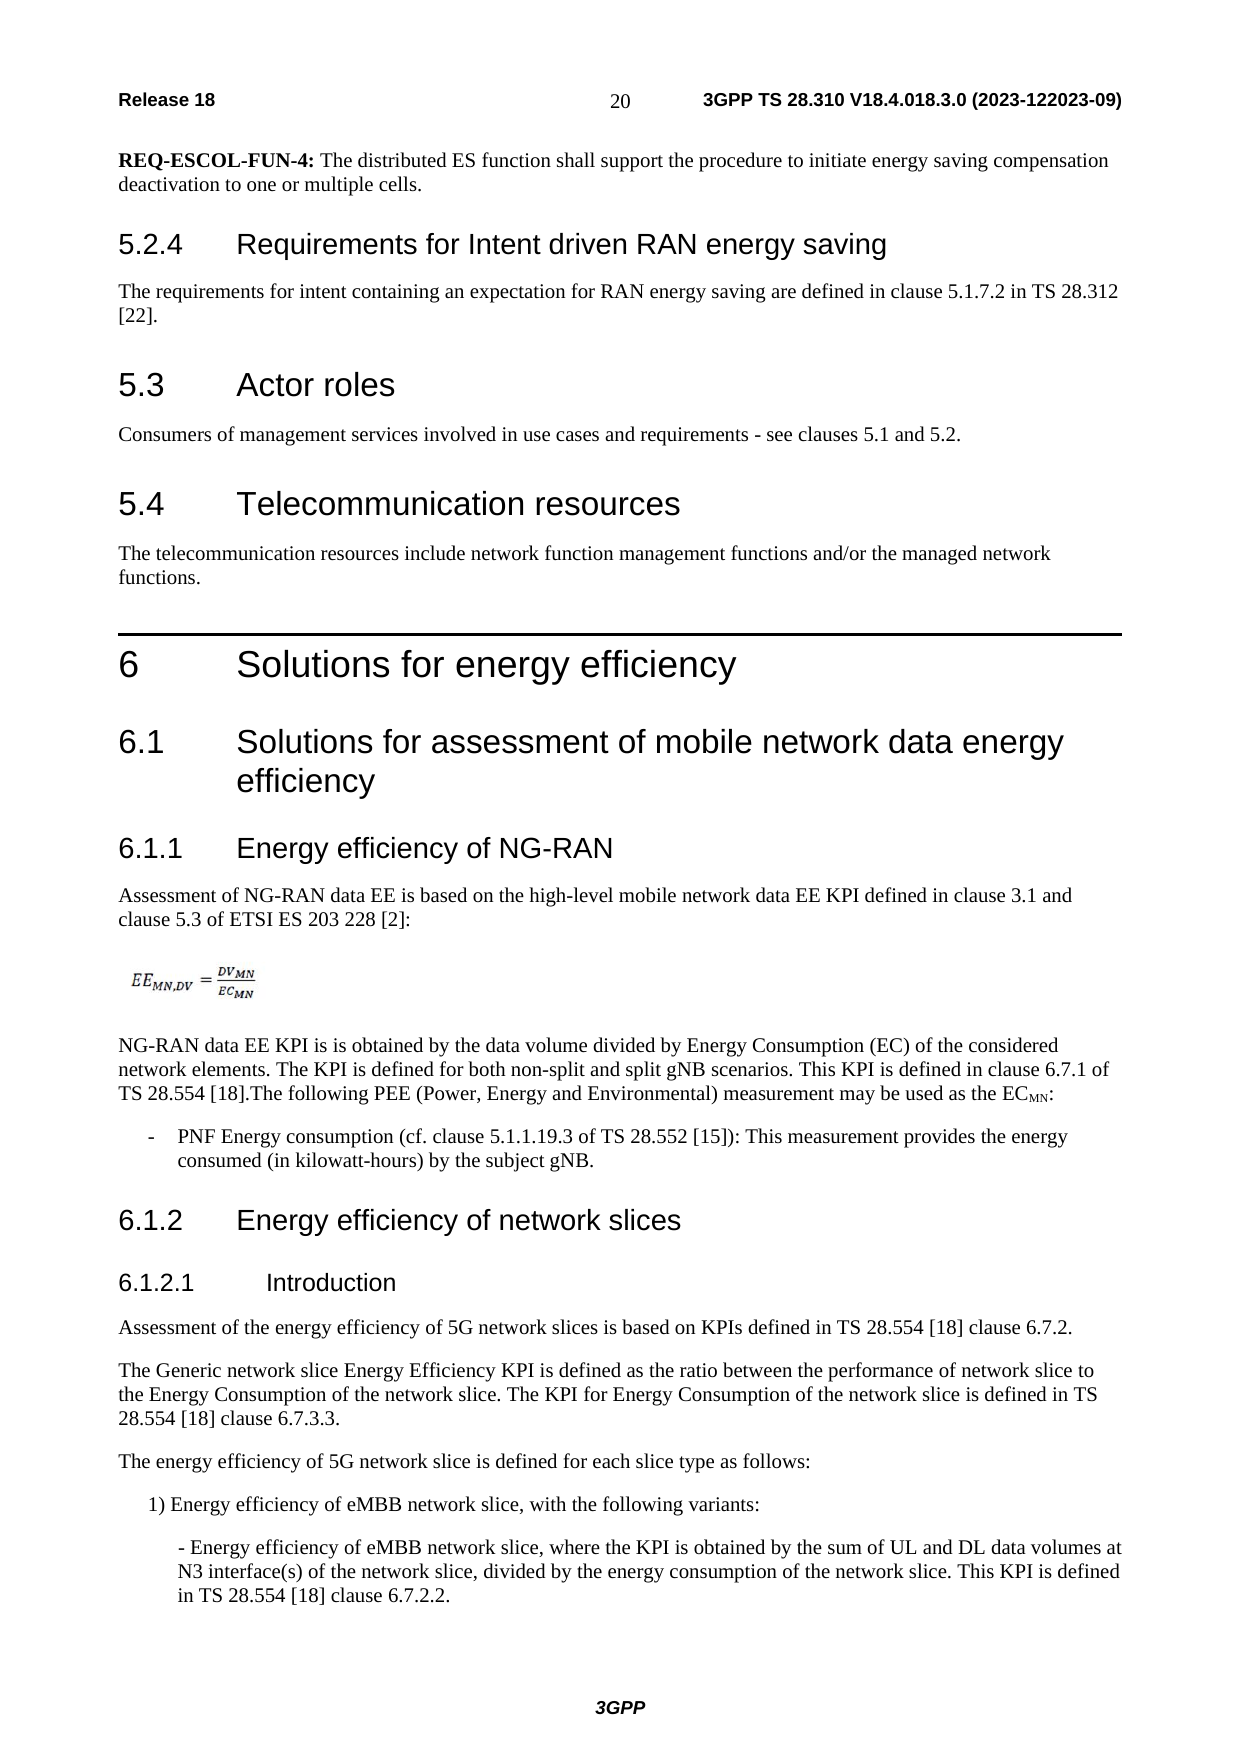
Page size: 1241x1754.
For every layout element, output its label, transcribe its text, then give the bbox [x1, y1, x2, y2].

subtitle 6.1.2 Energy efficiency of network slices [118, 1203, 1122, 1237]
subtitle 6 Solutions for energy efficiency [118, 636, 1122, 685]
text Assessment of NG-RAN data EE is based on the high-level mobile network data EE KPI defined in clause 3.1 and clause 5.3 of ETSI ES 203 228 [2]: [118, 883, 1122, 931]
text - Energy efficiency of eMBB network slice, where the KPI is obtained by the sum of UL and DL data volumes at N3 interface(s) of the network slice, divided by the energy consumption of the network slice. This KPI is defined in TS 28.554 [18] clause 6.7.2.2. [177, 1535, 1122, 1607]
text Consumers of management services involved in use cases and requirements - see clauses 5.1 and 5.2. [118, 422, 1122, 446]
subtitle 6.1 Solutions for assessment of mobile network data energy efficiency [118, 723, 1122, 799]
text NG-RAN data EE KPI is is obtained by the data volume divided by Energy Consumption (EC) of the considered network elements. The KPI is defined for both non-split and split gNB scenarios. This KPI is defined in clause 6.7.1 of TS 28.554 [18].The following PEE (Power, Energy and Environmental) measurement may be used as the ECMN: [118, 1033, 1122, 1105]
subtitle 6.1.2.1 Introduction [118, 1268, 1122, 1297]
text 1) Energy efficiency of eMBB network slice, with the following variants: [118, 1492, 1122, 1516]
text Assessment of the energy efficiency of 5G network slices is based on KPIs defined in TS 28.554 [18] clause 6.7.2. [118, 1315, 1122, 1339]
text - PNF Energy consumption (cf. clause 5.1.1.19.3 of TS 28.552 [15]): This measurement provides the energy consumed (in kilowatt-hours) by the subject gNB. [148, 1124, 1122, 1172]
text The energy efficiency of 5G network slice is defined for each slice type as follows: [118, 1449, 1122, 1473]
text REQ-ESCOL-FUN-4: The distributed ES function shall support the procedure to initiate energy saving compensation deactivation to one or multiple cells. [118, 147, 1122, 196]
text The requirements for intent containing an expectation for RAN energy saving are defined in clause 5.1.7.2 in TS 28.312 [22]. [118, 279, 1122, 327]
text The telecommunication resources include network function management functions and/or the managed network functions. [118, 541, 1122, 589]
text The Generic network slice Energy Efficiency KPI is defined as the ratio between the performance of network slice to the Energy Consumption of the network slice. The KPI for Energy Consumption of the network slice is defined in TS 28.554 [18] clause 6.7.3.3. [118, 1358, 1122, 1430]
picture [118, 949, 270, 1014]
subtitle 6.1.1 Energy efficiency of NG-RAN [118, 831, 1122, 864]
subtitle 5.4 Telecommunication resources [118, 483, 1122, 522]
subtitle 5.2.4 Requirements for Intent driven RAN energy saving [118, 227, 1122, 260]
subtitle 5.3 Actor roles [118, 365, 1122, 403]
